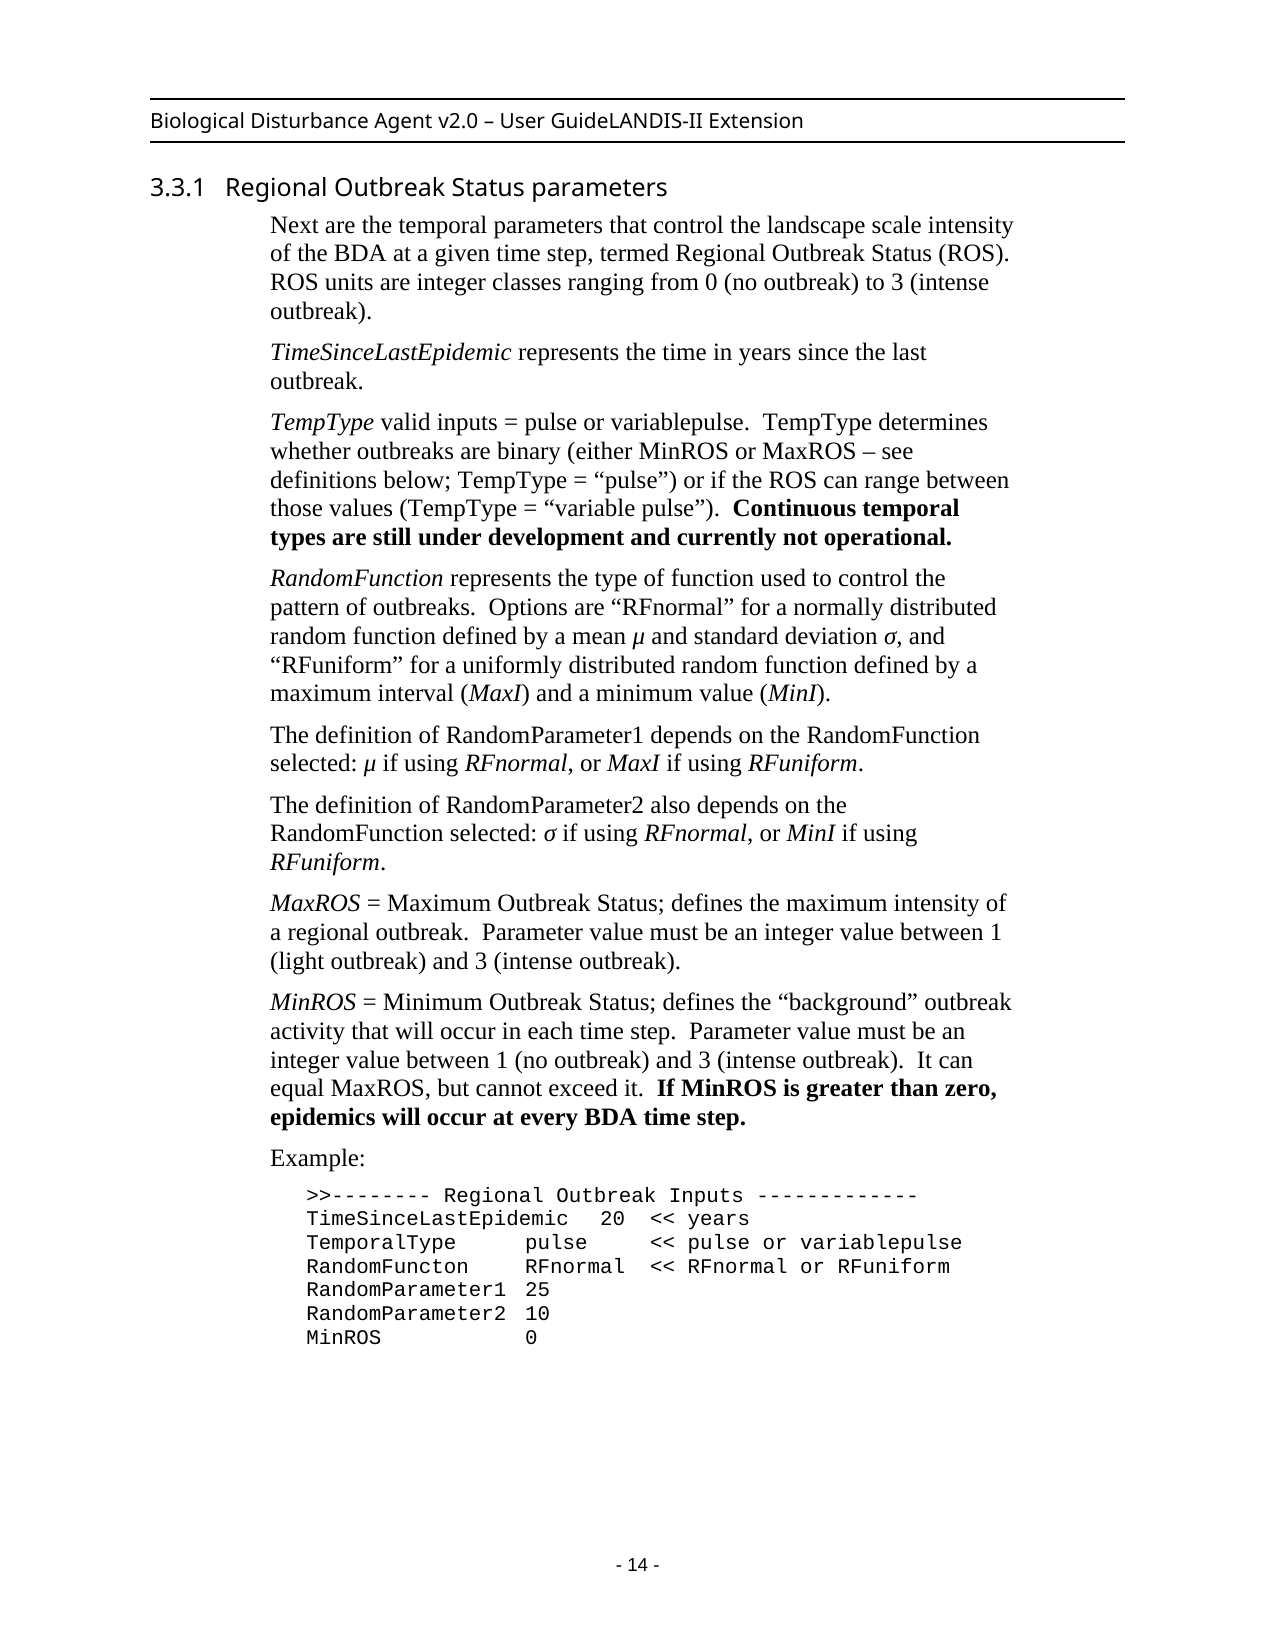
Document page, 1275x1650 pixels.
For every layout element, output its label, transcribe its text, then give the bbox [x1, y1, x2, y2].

text TemporalType pulse << pulse or variablepulse [306, 1232, 1020, 1256]
text MaxROS = Maximum Outbreak Status; defines the maximum intensity of a regional outbreak. Parameter value must be an integer value between 1 (light outbreak) and 3 (intense outbreak). [270, 888, 1020, 975]
text MinROS 0 [306, 1327, 1020, 1350]
subtitle Regional Outbreak Status parameters [150, 169, 1125, 203]
text RandomParameter2 10 [306, 1303, 1020, 1327]
text The definition of RandomParameter2 also depends on the RandomFunction selected: σ if using RFnormal, or MinI if using RFuniform. [270, 790, 1020, 876]
text TimeSinceLastEpidemic represents the time in years since the last outbreak. [270, 337, 1020, 395]
text RandomFunction represents the type of function used to control the pattern of outbreaks. Options are “RFnormal” for a normally distributed random function defined by a mean μ and standard deviation σ, and “RFuniform” for a uniformly distributed random function defined by a maximum interval (MaxI) and a minimum value (MinI). [270, 563, 1020, 707]
text Next are the temporal parameters that control the landscape scale intensity of the BDA at a given time step, termed Regional Outbreak Status (ROS). ROS units are integer classes ranging from 0 (no outbreak) to 3 (intense outbreak). [270, 210, 1020, 325]
text TempType valid inputs = pulse or variablepulse. TempType determines whether outbreaks are binary (either MinROS or MaxROS – see definitions below; TempType = “pulse”) or if the ROS can range between those values (TempType = “variable pulse”). Continuous temporal types are still under development and currently not operational. [270, 407, 1020, 551]
text RandomFuncton RFnormal << RFnormal or RFuniform [306, 1256, 1020, 1279]
text >>-------- Regional Outbreak Inputs ------------- [306, 1185, 1020, 1208]
text TimeSinceLastEpidemic 20 << years [306, 1208, 1020, 1232]
text MinROS = Minimum Outbreak Status; defines the “background” outbreak activity that will occur in each time step. Parameter value must be an integer value between 1 (no outbreak) and 3 (intense outbreak). It can equal MaxROS, but cannot exceed it. If MinROS is greater than zero, epidemics will occur at every BDA time step. [270, 987, 1020, 1131]
text The definition of RandomParameter1 depends on the RandomFunction selected: μ if using RFnormal, or MaxI if using RFuniform. [270, 720, 1020, 777]
text Example: [270, 1143, 1020, 1172]
text RandomParameter1 25 [306, 1279, 1020, 1303]
